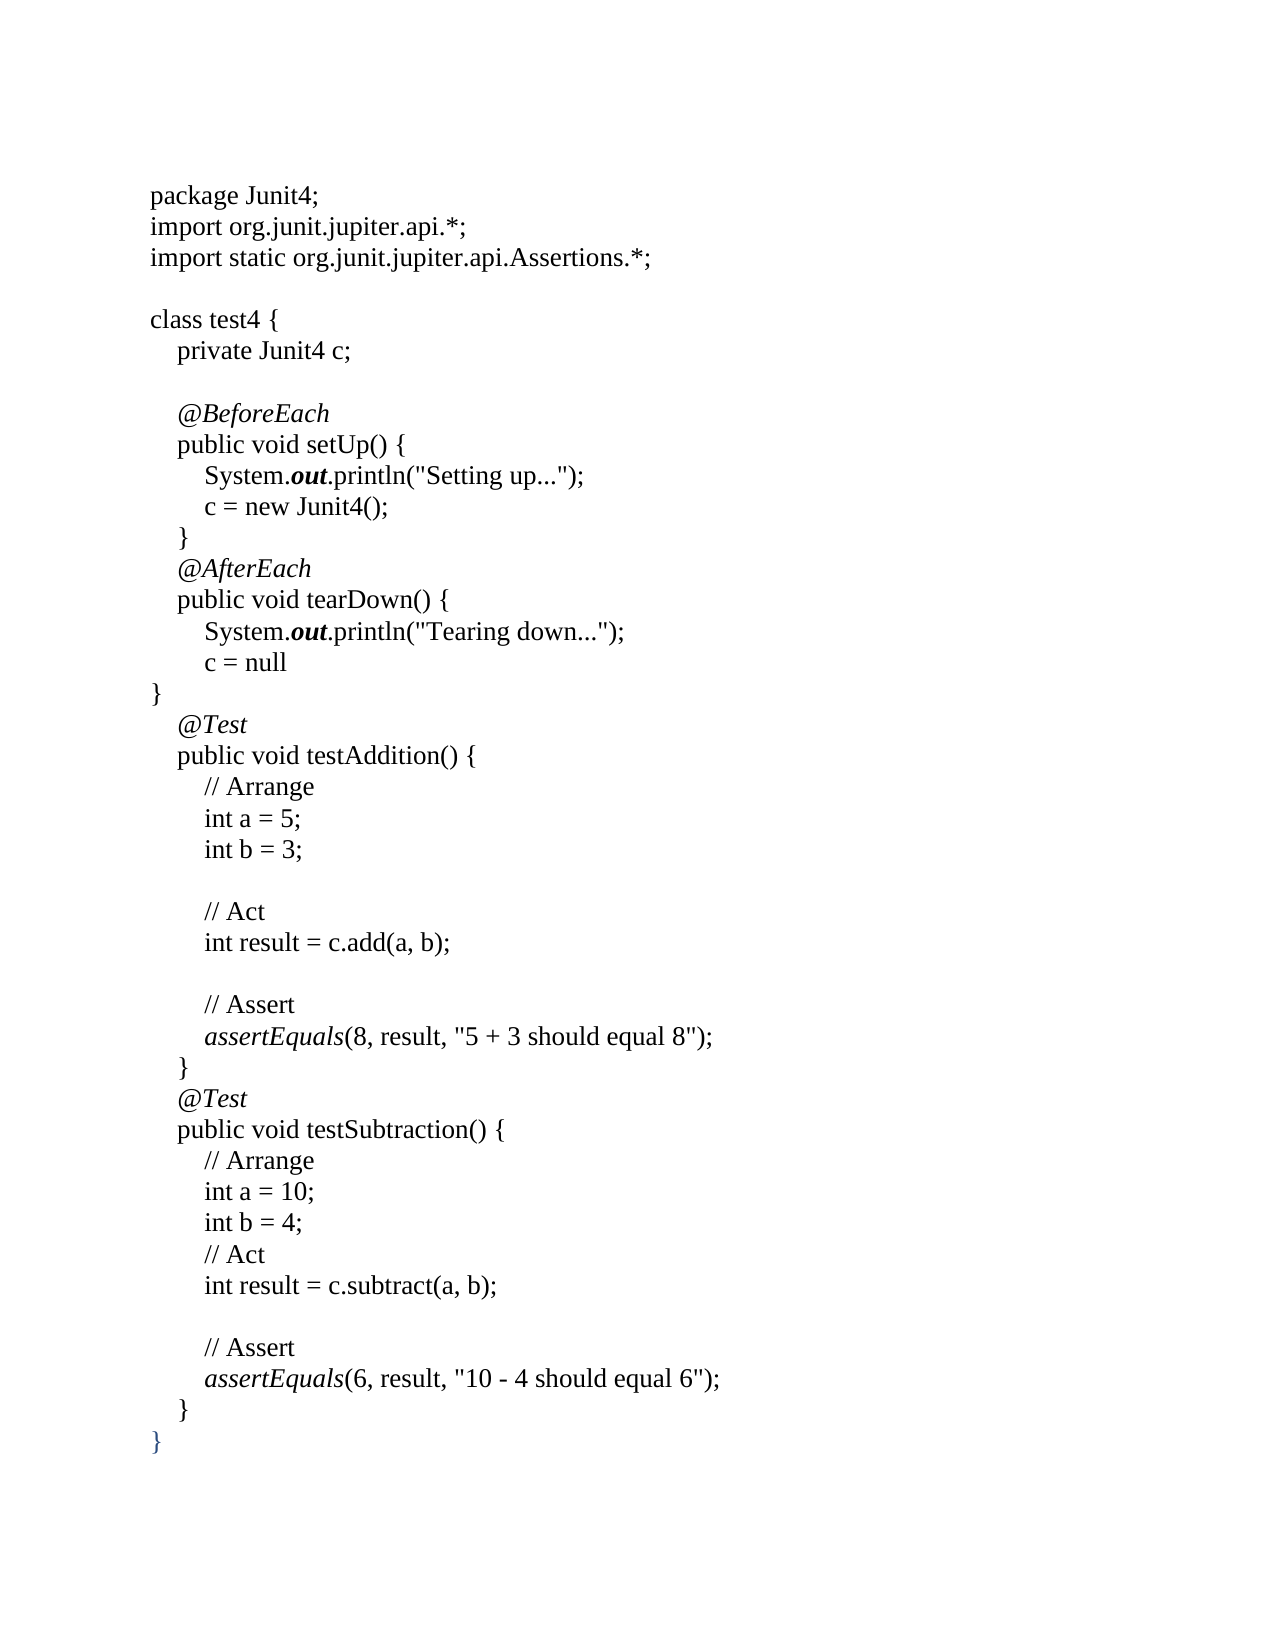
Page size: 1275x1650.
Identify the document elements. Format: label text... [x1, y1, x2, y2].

text int a = 10; [150, 1175, 1125, 1207]
text } [150, 1051, 1125, 1082]
text package Junit4; [150, 179, 1125, 210]
text int result = c.add(a, b); [150, 926, 1125, 957]
text public void setUp() { [150, 428, 1125, 459]
text public void testAddition() { [150, 739, 1125, 771]
text int b = 3; [150, 833, 1125, 864]
text int result = c.subtract(a, b); [150, 1269, 1125, 1300]
text // Assert [150, 988, 1125, 1020]
text } [150, 521, 1125, 552]
text int b = 4; [150, 1207, 1125, 1238]
text @Test [150, 708, 1125, 739]
text @AfterEach [150, 552, 1125, 584]
text import org.junit.jupiter.api.*; [150, 210, 1125, 241]
text public void testSubtraction() { [150, 1113, 1125, 1144]
text c = null [150, 646, 1125, 677]
text System.out.println("Setting up..."); [150, 459, 1125, 490]
text int a = 5; [150, 802, 1125, 833]
text import static org.junit.jupiter.api.Assertions.*; [150, 241, 1125, 272]
text // Arrange [150, 771, 1125, 802]
text // Act [150, 1238, 1125, 1269]
text assertEquals(6, result, "10 - 4 should equal 6"); [150, 1362, 1125, 1393]
text // Act [150, 895, 1125, 926]
text } [150, 1393, 1125, 1424]
text assertEquals(8, result, "5 + 3 should equal 8"); [150, 1020, 1125, 1051]
text private Junit4 c; [150, 334, 1125, 366]
text // Arrange [150, 1144, 1125, 1175]
text @BeforeEach [150, 397, 1125, 428]
text System.out.println("Tearing down..."); [150, 615, 1125, 646]
text class test4 { [150, 303, 1125, 334]
text public void tearDown() { [150, 584, 1125, 615]
text // Assert [150, 1331, 1125, 1362]
text } [150, 677, 1125, 708]
text } [150, 1424, 1125, 1456]
text c = new Junit4(); [150, 490, 1125, 521]
text @Test [150, 1082, 1125, 1113]
